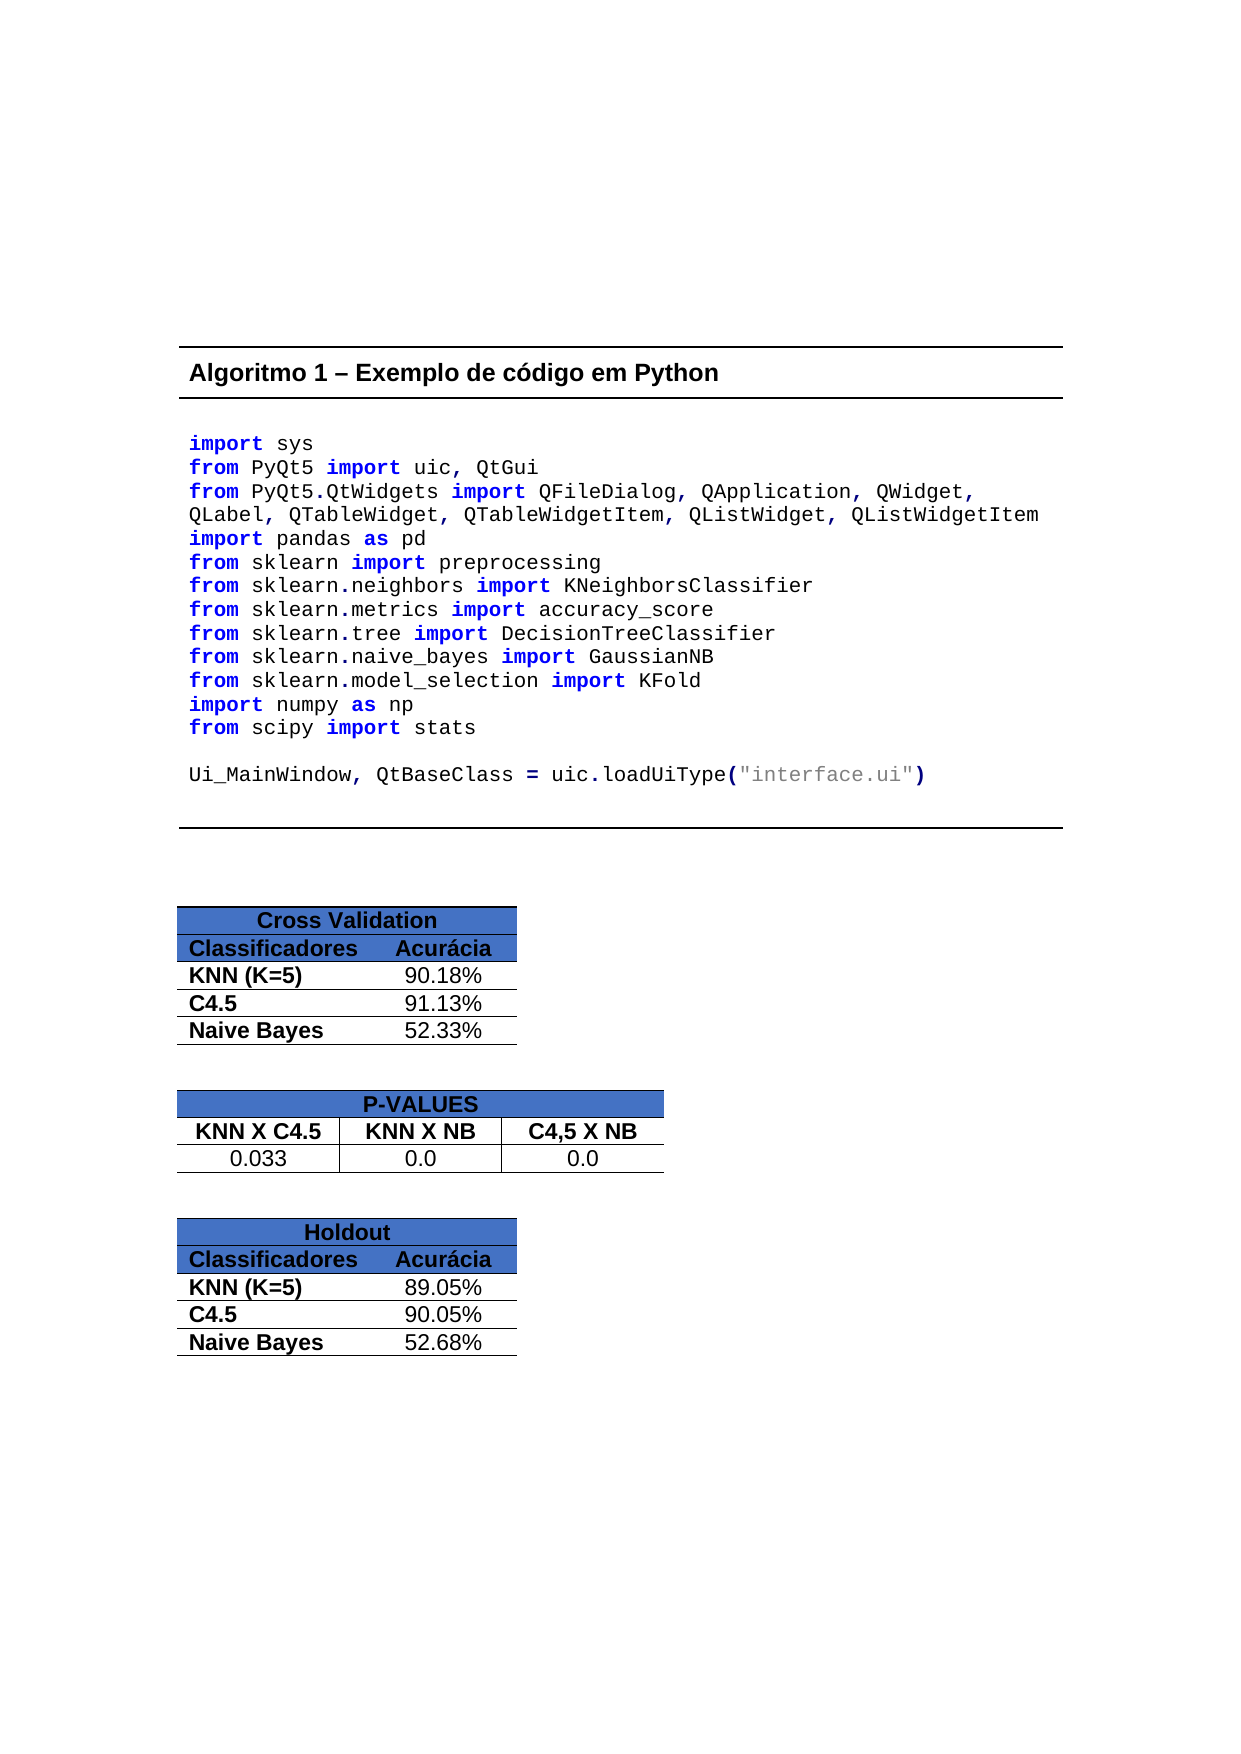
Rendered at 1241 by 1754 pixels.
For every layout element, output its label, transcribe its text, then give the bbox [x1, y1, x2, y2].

table_cell Classificadores [177, 935, 369, 961]
table_cell KNN (K=5) [177, 1274, 369, 1300]
table_header Holdout [177, 1219, 517, 1245]
table_cell Naive Bayes [177, 1017, 369, 1043]
table_cell KNN X NB [340, 1118, 501, 1144]
table_header Cross Validation [177, 908, 517, 934]
table_cell Acurácia [369, 1246, 517, 1273]
table_cell 90.05% [369, 1301, 517, 1327]
table_cell C4.5 [177, 990, 369, 1016]
table_cell import sys from PyQt5 import uic, QtGui from PyQt5.QtWidgets import QFileDialog, QApplication, QWidget, QLabel, QTableWidget, QTableWidgetItem, QListWidget, QListWidgetItem import pandas as pd from sklearn import preprocessing from sklearn.neighbors import KNeighborsClassifier from sklearn.metrics import accuracy_score from sklearn.tree import DecisionTreeClassifier from sklearn.naive_bayes import GaussianNB from sklearn.model_selection import KFold import numpy as np from scipy import stats Ui_MainWindow, QtBaseClass = uic.loadUiType("interface.ui") [179, 399, 1063, 827]
table_header P-VALUES [177, 1091, 664, 1117]
table_cell 0.0 [340, 1145, 501, 1172]
table_cell 0.033 [177, 1145, 339, 1172]
table_cell C4,5 X NB [502, 1118, 664, 1144]
table_cell 52.68% [369, 1329, 517, 1355]
table_cell KNN X C4.5 [177, 1118, 339, 1144]
table_cell C4.5 [177, 1301, 369, 1327]
table_cell 91.13% [369, 990, 517, 1016]
table_cell Acurácia [369, 935, 517, 961]
table_header Algoritmo 1 – Exemplo de código em Python [179, 348, 1063, 397]
table_cell Naive Bayes [177, 1329, 369, 1355]
table_cell KNN (K=5) [177, 962, 369, 989]
table_cell 0.0 [502, 1145, 664, 1172]
table_cell 52.33% [369, 1017, 517, 1043]
table_cell 90.18% [369, 962, 517, 989]
table_cell 89.05% [369, 1274, 517, 1300]
table_cell Classificadores [177, 1246, 369, 1273]
